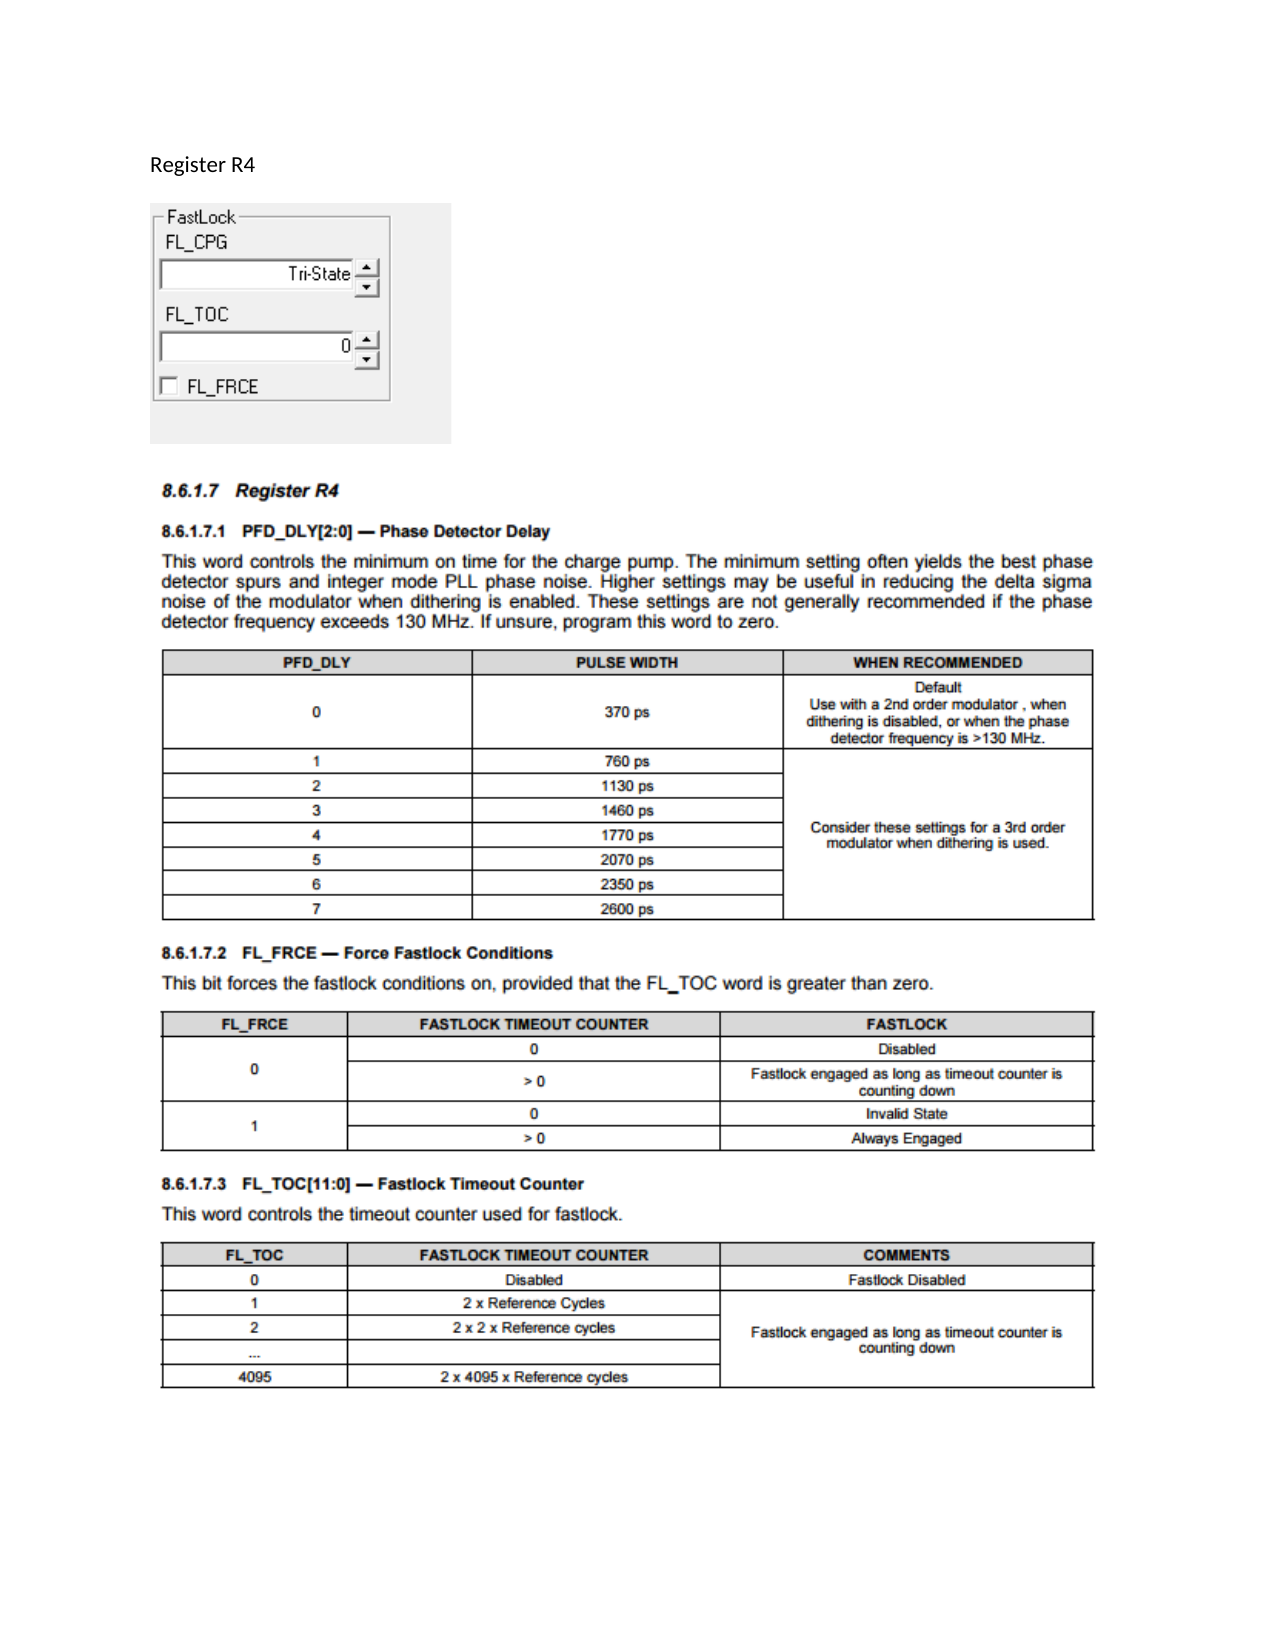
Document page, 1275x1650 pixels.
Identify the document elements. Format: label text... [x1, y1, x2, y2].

picture [150, 203, 452, 444]
text Register R4 [150, 150, 1125, 178]
picture [150, 468, 1125, 1410]
